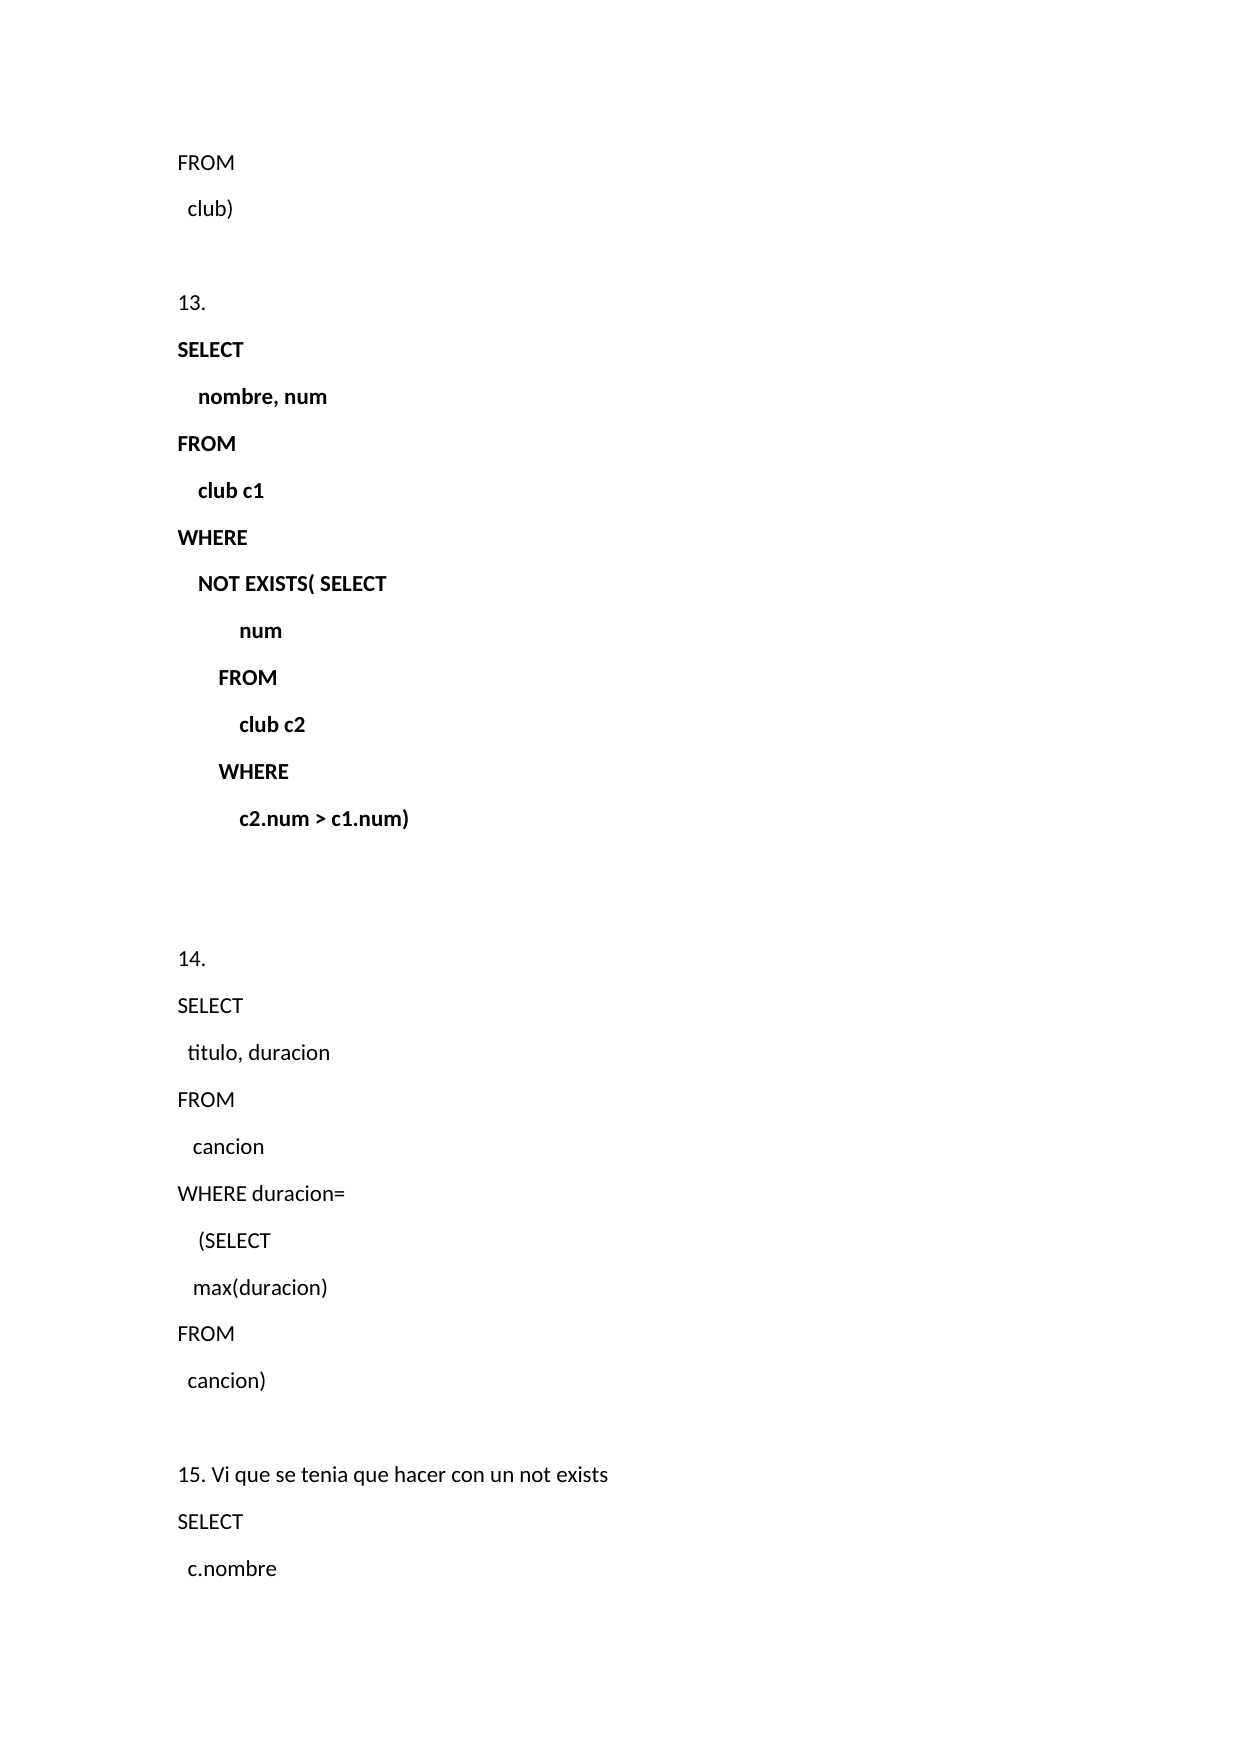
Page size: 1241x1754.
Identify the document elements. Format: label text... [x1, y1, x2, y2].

text club c2 [177, 710, 1063, 738]
text WHERE duracion= [177, 1179, 1063, 1207]
text (SELECT [177, 1226, 1063, 1254]
text SELECT [177, 335, 1063, 363]
text SELECT [177, 991, 1063, 1019]
text c.nombre [177, 1554, 1063, 1582]
text 13. [177, 288, 1063, 316]
text FROM [177, 148, 1063, 176]
text cancion [177, 1132, 1063, 1160]
text club) [177, 194, 1063, 222]
text SELECT [177, 1507, 1063, 1535]
text FROM [177, 1319, 1063, 1347]
text NOT EXISTS( SELECT [177, 569, 1063, 597]
text max(duracion) [177, 1273, 1063, 1301]
text num [177, 616, 1063, 644]
text FROM [177, 663, 1063, 691]
text FROM [177, 429, 1063, 457]
text 15. Vi que se tenia que hacer con un not exists [177, 1460, 1063, 1488]
text titulo, duracion [177, 1038, 1063, 1066]
text 14. [177, 944, 1063, 972]
text WHERE [177, 757, 1063, 785]
text cancion) [177, 1366, 1063, 1394]
text WHERE [177, 523, 1063, 551]
text FROM [177, 1085, 1063, 1113]
text nombre, num [177, 382, 1063, 410]
text c2.num > c1.num) [177, 804, 1063, 832]
text club c1 [177, 476, 1063, 504]
